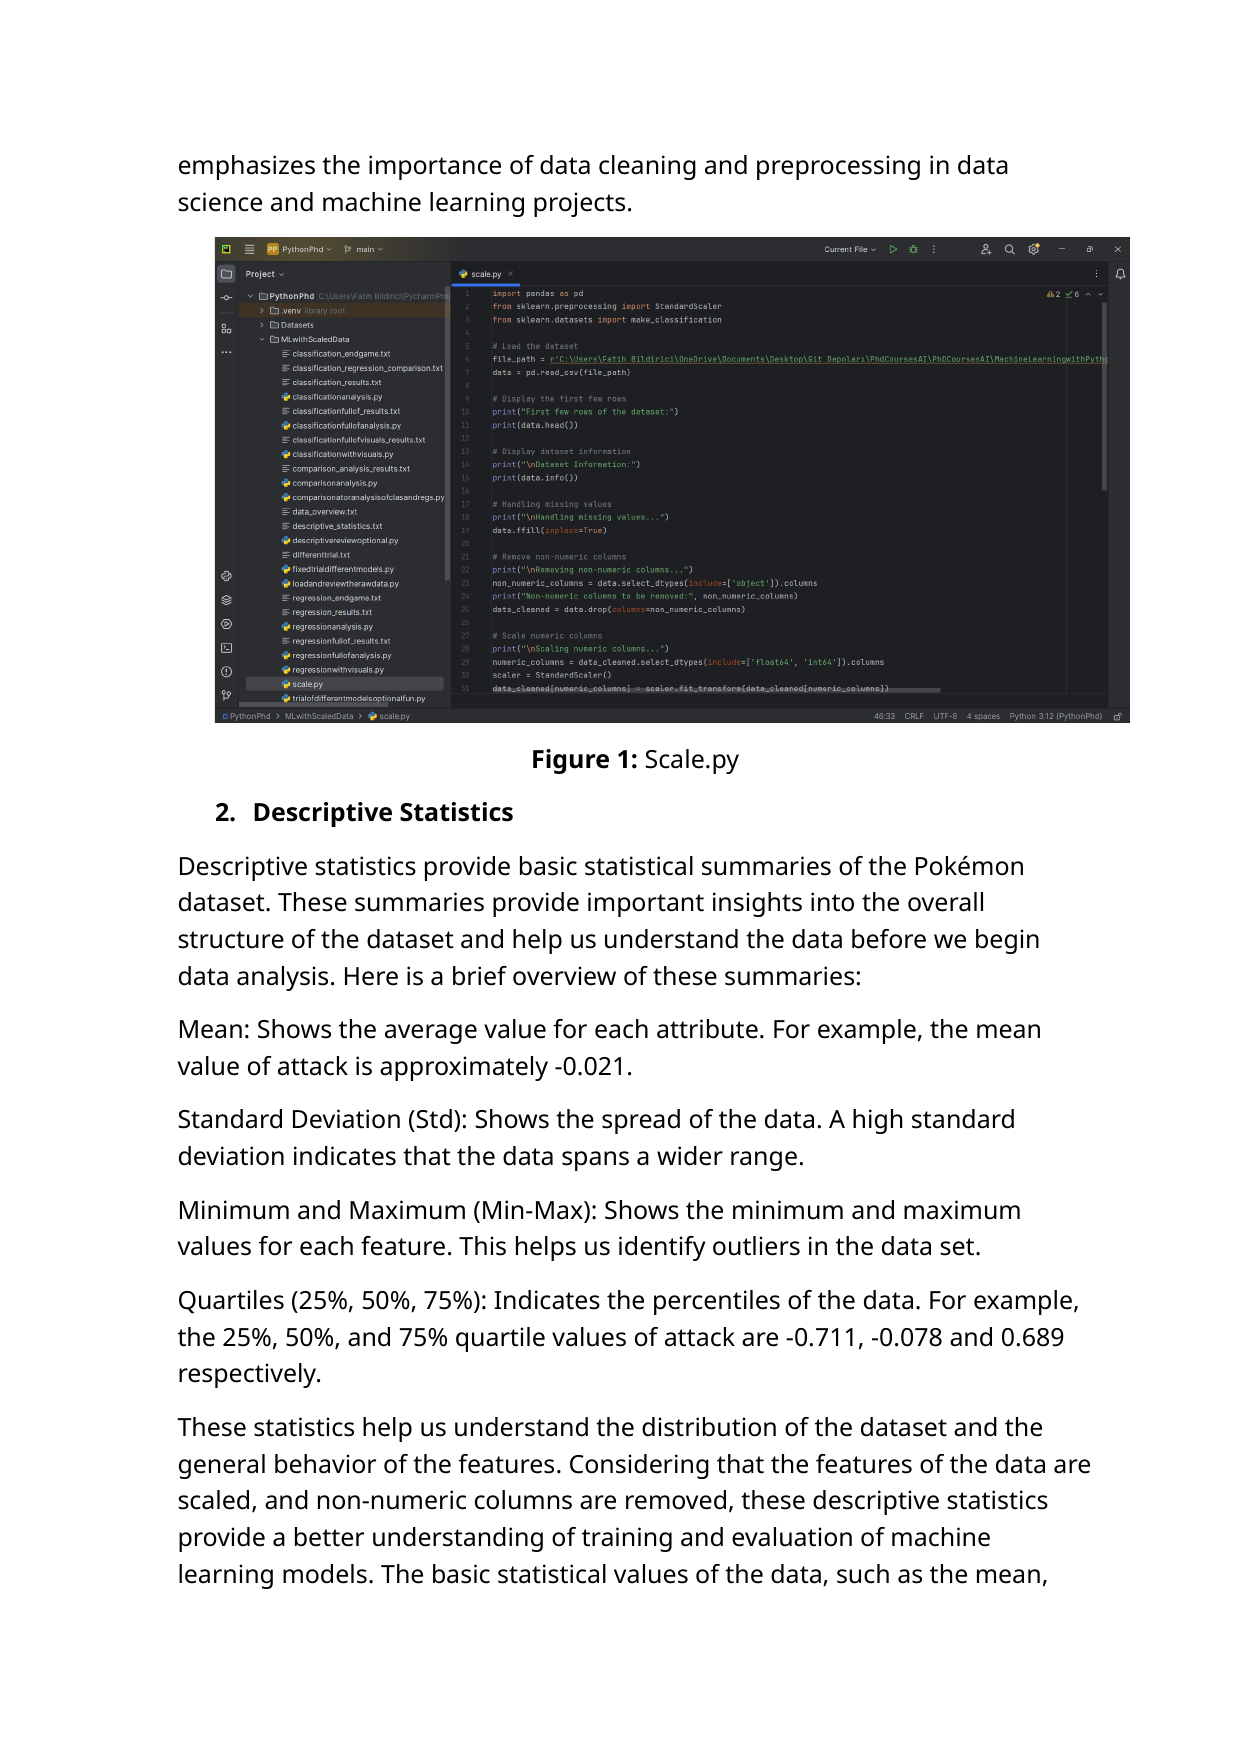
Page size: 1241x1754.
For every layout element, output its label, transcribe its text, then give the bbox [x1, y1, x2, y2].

text Mean: Shows the average value for each attribute. For example, the mean value of attack is approximately -0.021. [177, 1012, 1092, 1083]
picture [214, 237, 1130, 723]
text Minimum and Maximum (Min-Max): Shows the minimum and maximum values for each feature. This helps us identify outliers in the data set. [177, 1192, 1092, 1263]
text Figure 1: Scale.py [177, 741, 1092, 775]
text Quartiles (25%, 50%, 75%): Indicates the percentiles of the data. For example, the 25%, 50%, and 75% quartile values of attack are -0.711, -0.078 and 0.689 respectively. [177, 1282, 1092, 1390]
text Descriptive statistics provide basic statistical summaries of the Pokémon dataset. These summaries provide important insights into the overall structure of the dataset and help us understand the data before we begin data analysis. Here is a brief overview of these summaries: [177, 848, 1092, 992]
text Standard Deviation (Std): Shows the spread of the data. A high standard deviation indicates that the data spans a wider range. [177, 1102, 1092, 1173]
list Descriptive Statistics [215, 795, 1092, 829]
